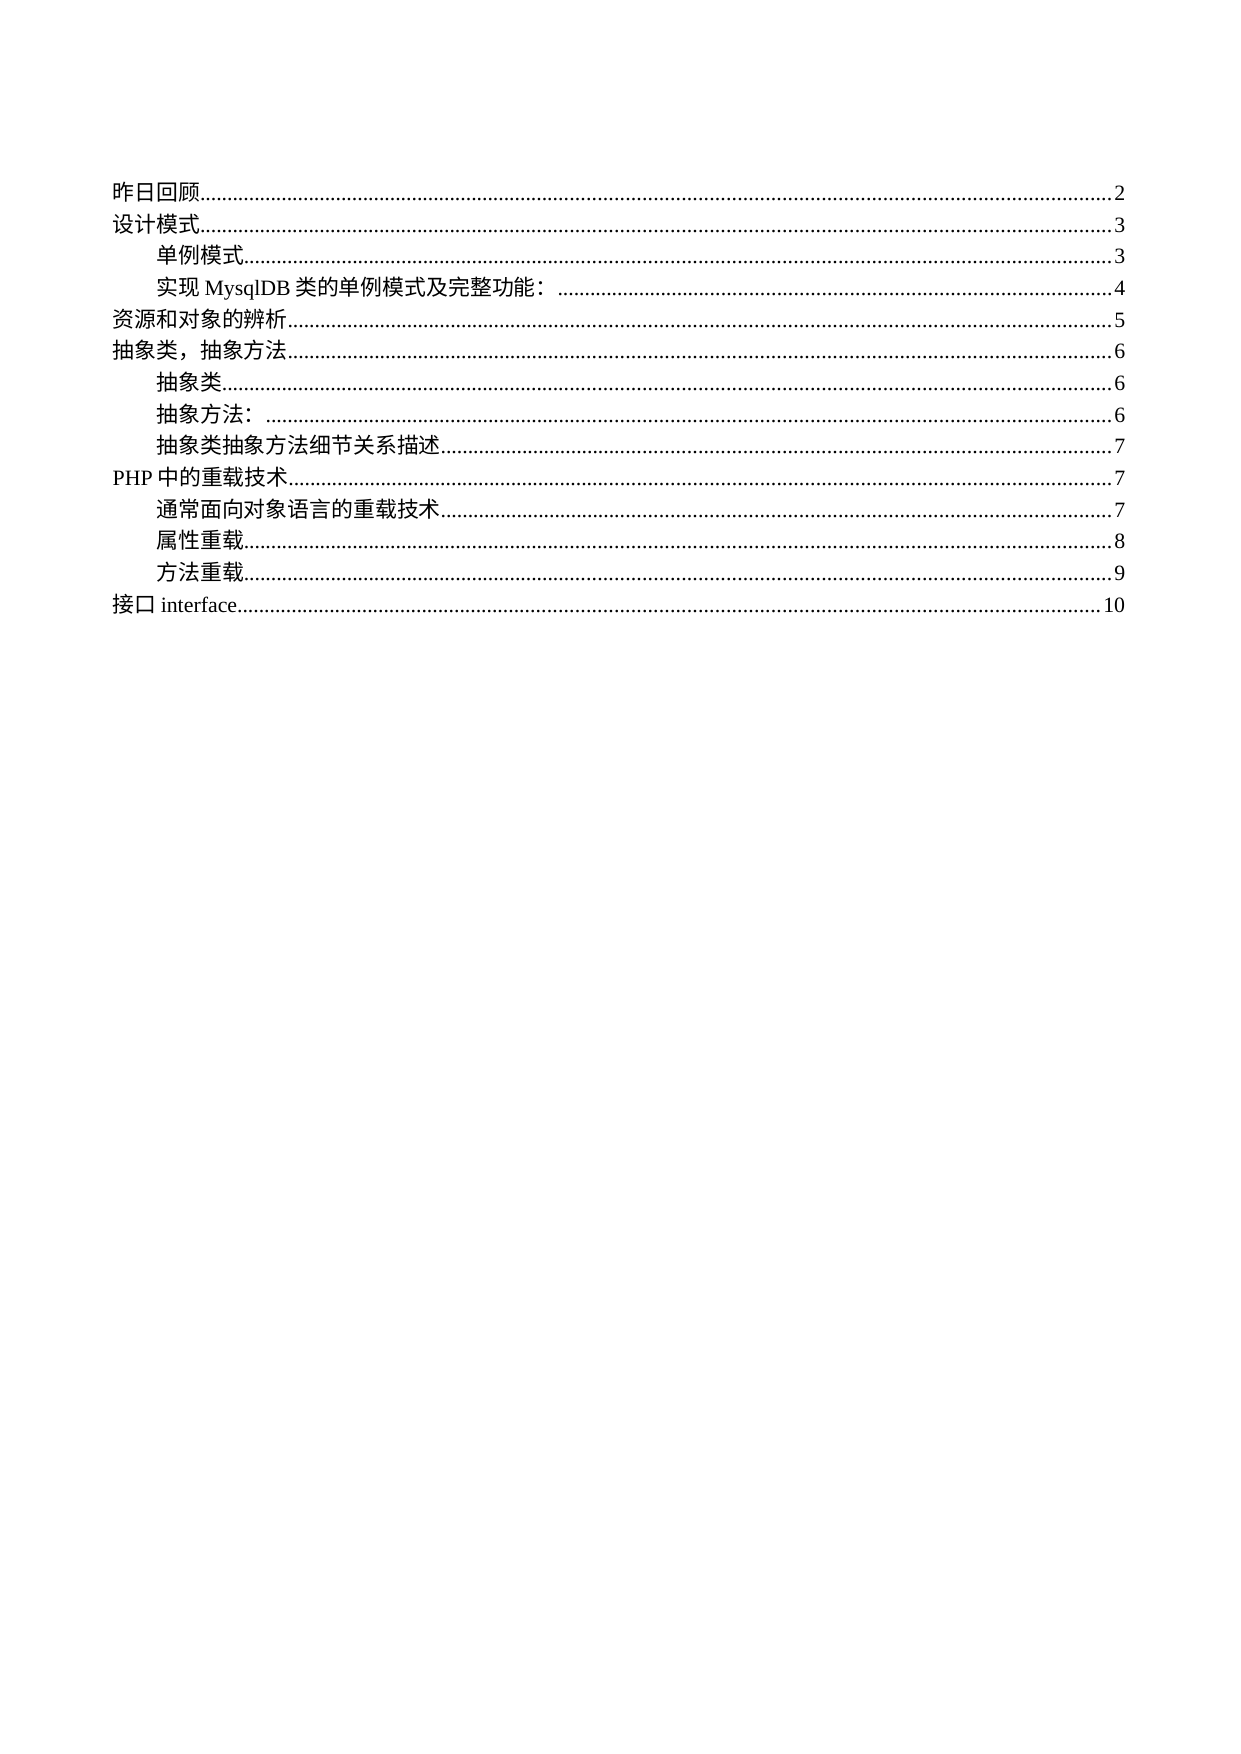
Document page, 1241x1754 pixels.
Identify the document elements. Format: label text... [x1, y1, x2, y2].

text 昨日回顾 2 [112, 175, 1128, 207]
text 方法重载 9 [156, 555, 1128, 587]
text 抽象方法： 6 [156, 397, 1128, 428]
text 接口interface 10 [112, 587, 1128, 618]
text 抽象类抽象方法细节关系描述 7 [156, 428, 1128, 460]
text 单例模式 3 [156, 238, 1128, 270]
text 抽象类 6 [156, 365, 1128, 397]
text PHP中的重载技术 7 [112, 460, 1128, 492]
text 设计模式 3 [112, 207, 1128, 238]
text 通常面向对象语言的重载技术 7 [156, 492, 1128, 523]
text 抽象类，抽象方法 6 [112, 333, 1128, 365]
text 资源和对象的辨析 5 [112, 302, 1128, 333]
text 实现MysqlDB类的单例模式及完整功能： 4 [156, 270, 1128, 302]
text 属性重载 8 [156, 523, 1128, 555]
